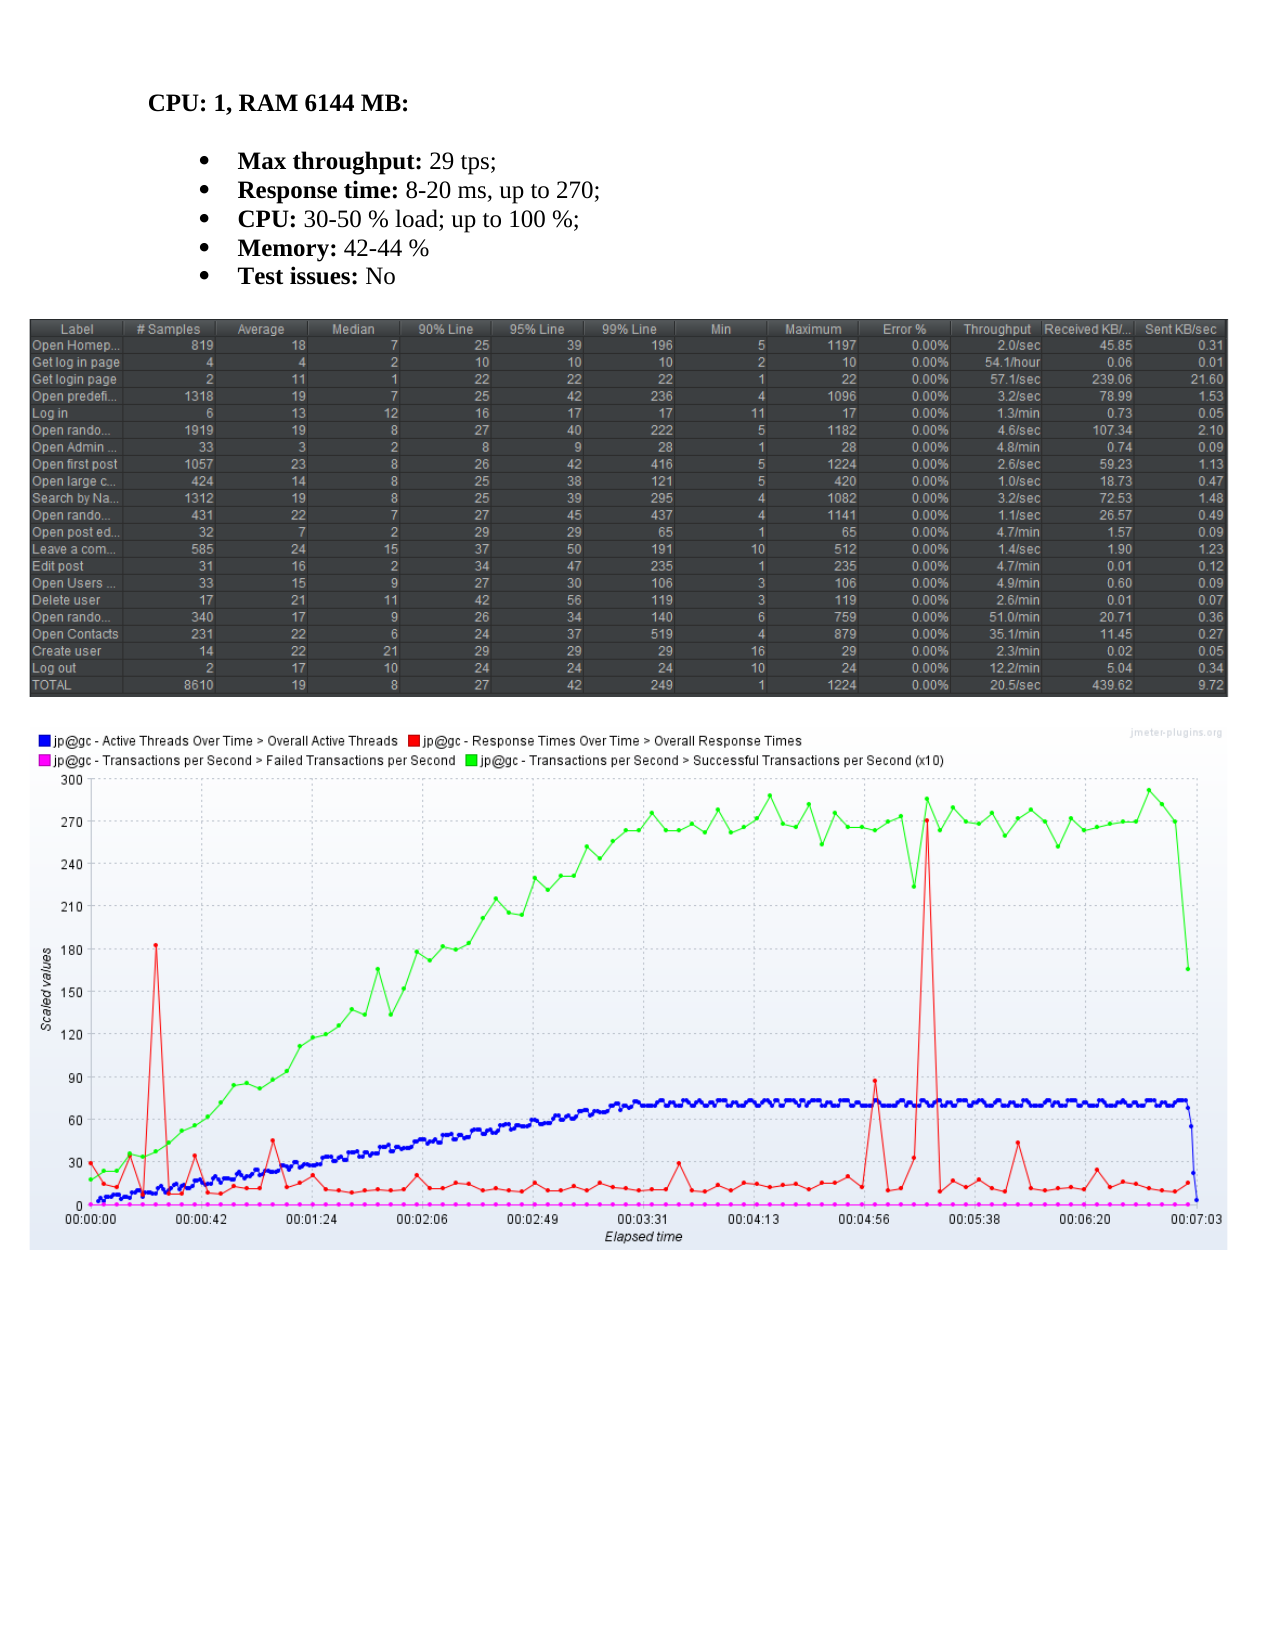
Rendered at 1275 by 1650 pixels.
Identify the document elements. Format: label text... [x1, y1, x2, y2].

picture [29, 725, 1228, 1250]
list Memory: 42-44 % [200, 233, 1186, 261]
list CPU: 30-50 % load; up to 100 %; [200, 204, 1186, 233]
text CPU: 1, RAM 6144 MB: [148, 88, 1186, 117]
list Test issues: No [200, 261, 1186, 290]
picture [29, 319, 1229, 697]
list Response time: 8-20 ms, up to 270; [200, 175, 1186, 204]
list Max throughput: 29 tps; [200, 146, 1186, 175]
